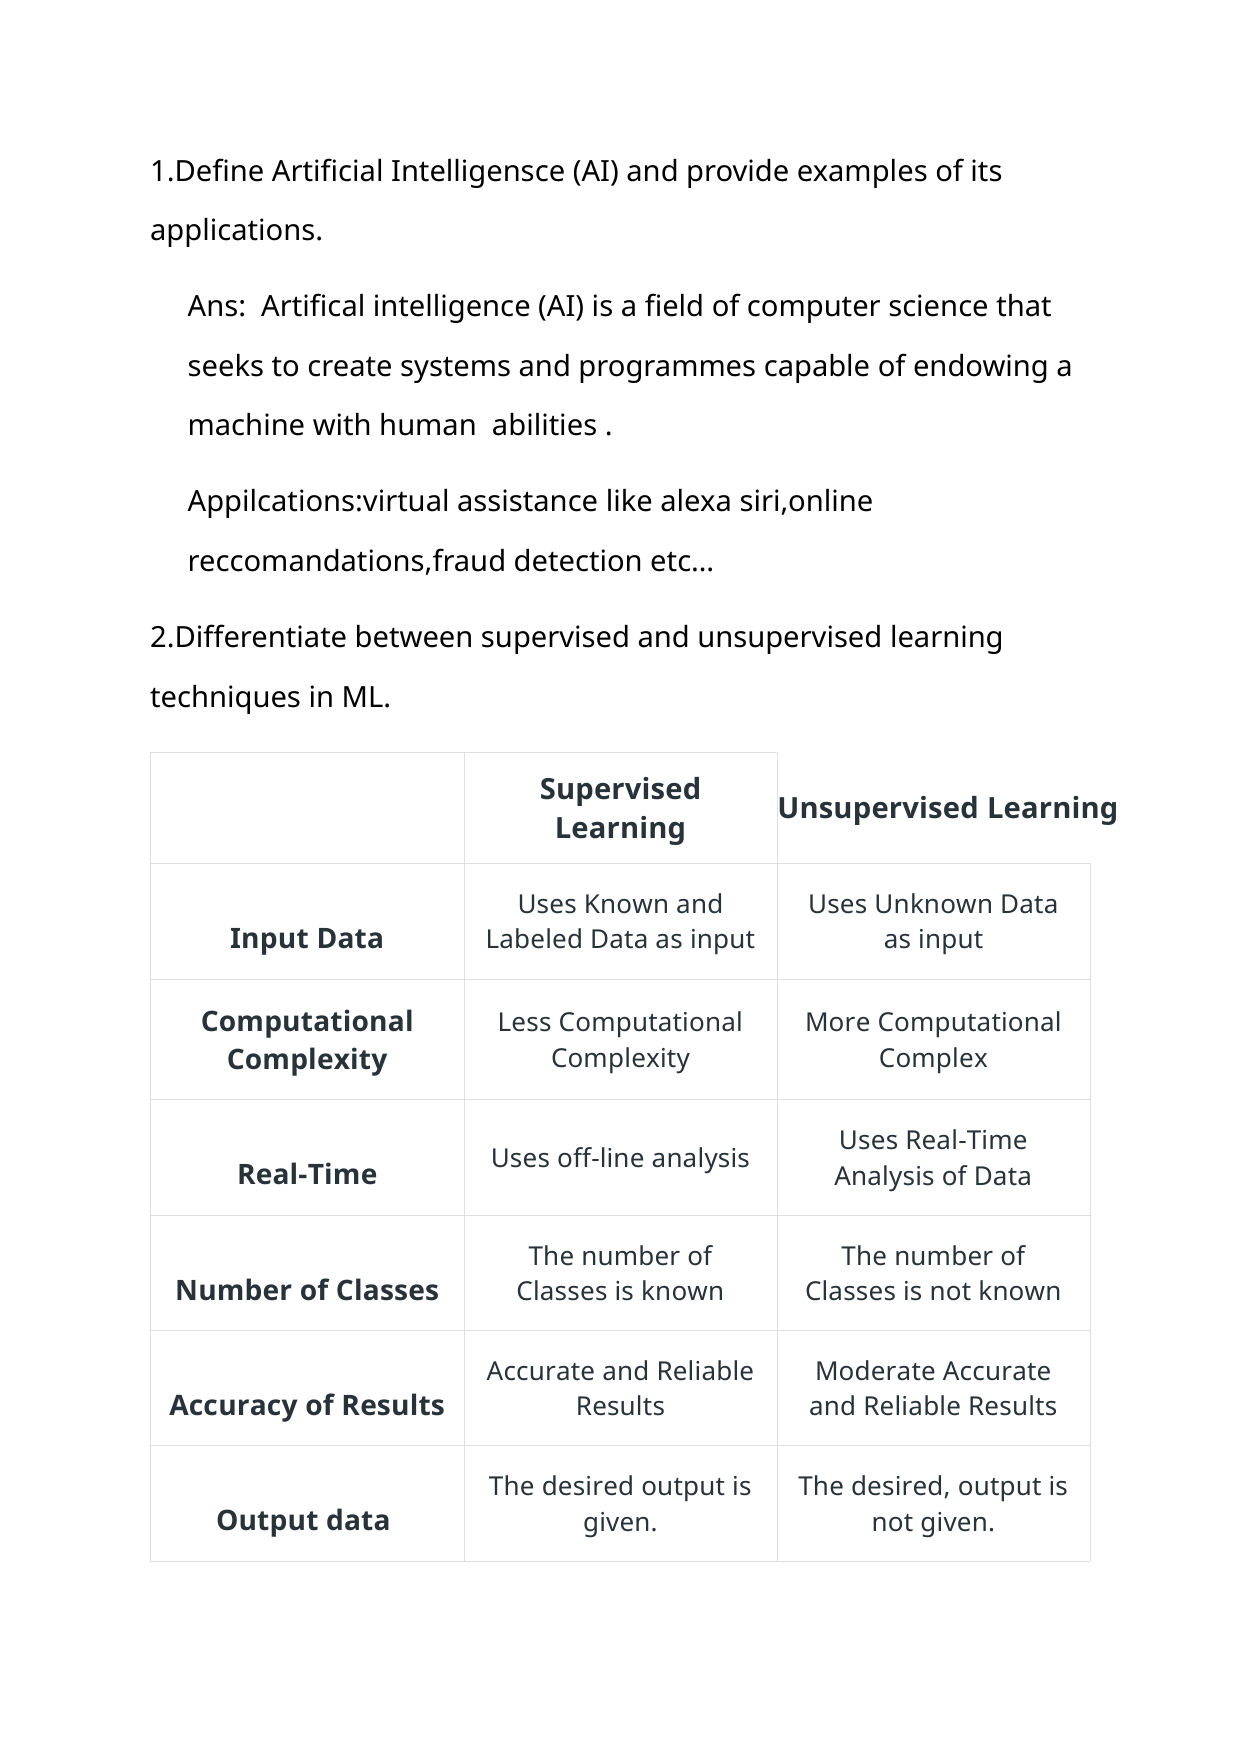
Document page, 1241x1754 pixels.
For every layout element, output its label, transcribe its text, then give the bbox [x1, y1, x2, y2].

table_cell Moderate Accurate and Reliable Results [778, 1331, 1090, 1445]
table_cell Accurate and Reliable Results [465, 1331, 777, 1445]
table_header Unsupervised Learning [778, 752, 1133, 863]
table_cell Uses Known and Labeled Data as input [465, 864, 777, 978]
table_header Supervised Learning [465, 753, 777, 863]
table_cell Uses Unknown Data as input [778, 864, 1090, 978]
table_cell Accuracy of Results [151, 1331, 464, 1445]
table_cell Less Computational Complexity [465, 980, 777, 1099]
table_cell The desired output is given. [465, 1446, 777, 1561]
table_cell Number of Classes [151, 1216, 464, 1330]
text 2.Differentiate between supervised and unsupervised learning techniques in ML. [150, 616, 1090, 716]
text Appilcations:virtual assistance like alexa siri,online reccomandations,fraud detection etc… [187, 481, 1090, 580]
table_header [151, 753, 464, 863]
table_cell Computational Complexity [151, 980, 464, 1099]
table_cell The desired, output is not given. [778, 1446, 1090, 1561]
table_cell Uses Real-Time Analysis of Data [778, 1100, 1090, 1215]
table_cell Real-Time [151, 1100, 464, 1215]
table_cell The number of Classes is not known [778, 1216, 1090, 1330]
table_cell Output data [151, 1446, 464, 1561]
table_cell The number of Classes is known [465, 1216, 777, 1330]
table_cell Input Data [151, 864, 464, 978]
text Ans: Artifical intelligence (AI) is a field of computer science that seeks to create systems and programmes capable of endowing a machine with human abilities . [187, 286, 1090, 444]
table_cell Uses off-line analysis [465, 1100, 777, 1215]
table_cell More Computational Complex [778, 980, 1090, 1099]
text 1.Define Artificial Intelligensce (AI) and provide examples of its applications. [150, 150, 1090, 249]
